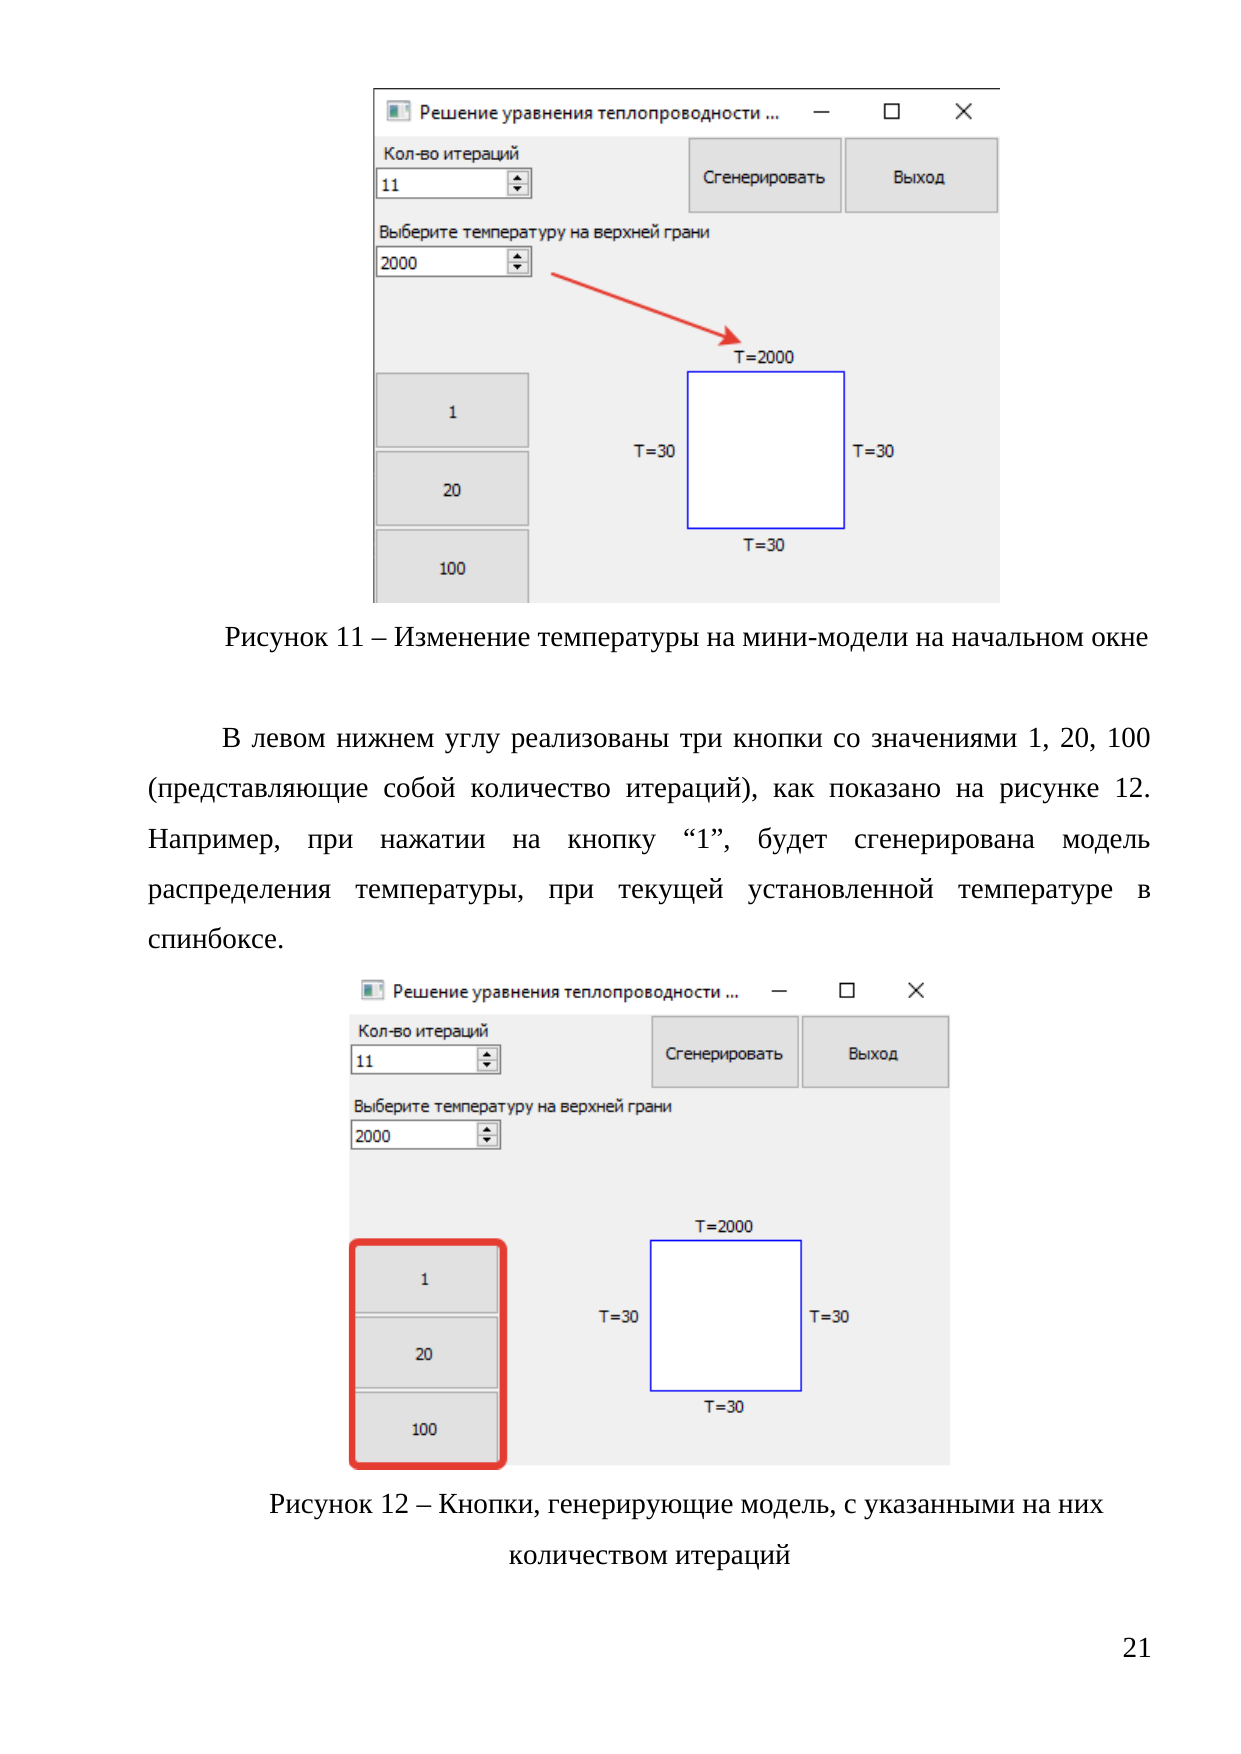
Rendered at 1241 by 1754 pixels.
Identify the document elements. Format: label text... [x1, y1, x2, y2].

list Рисунок 11 – Изменение температуры на мини-модели на начальном окне [148, 619, 1152, 653]
text В левом нижнем углу реализованы три кнопки со значениями 1, 20, 100 (представляющие собой количество итераций), как показано на рисунке 12. Например, при нажатии на кнопку “1”, будет сгенерирована модель распределения температуры, при текущей установленной температуре в спинбоксе. [148, 720, 1152, 955]
list Рисунок 12 – Кнопки, генерирующие модель, с указанными на них количеством итераций [148, 1486, 1152, 1570]
picture [348, 971, 951, 1470]
picture [373, 88, 1000, 603]
